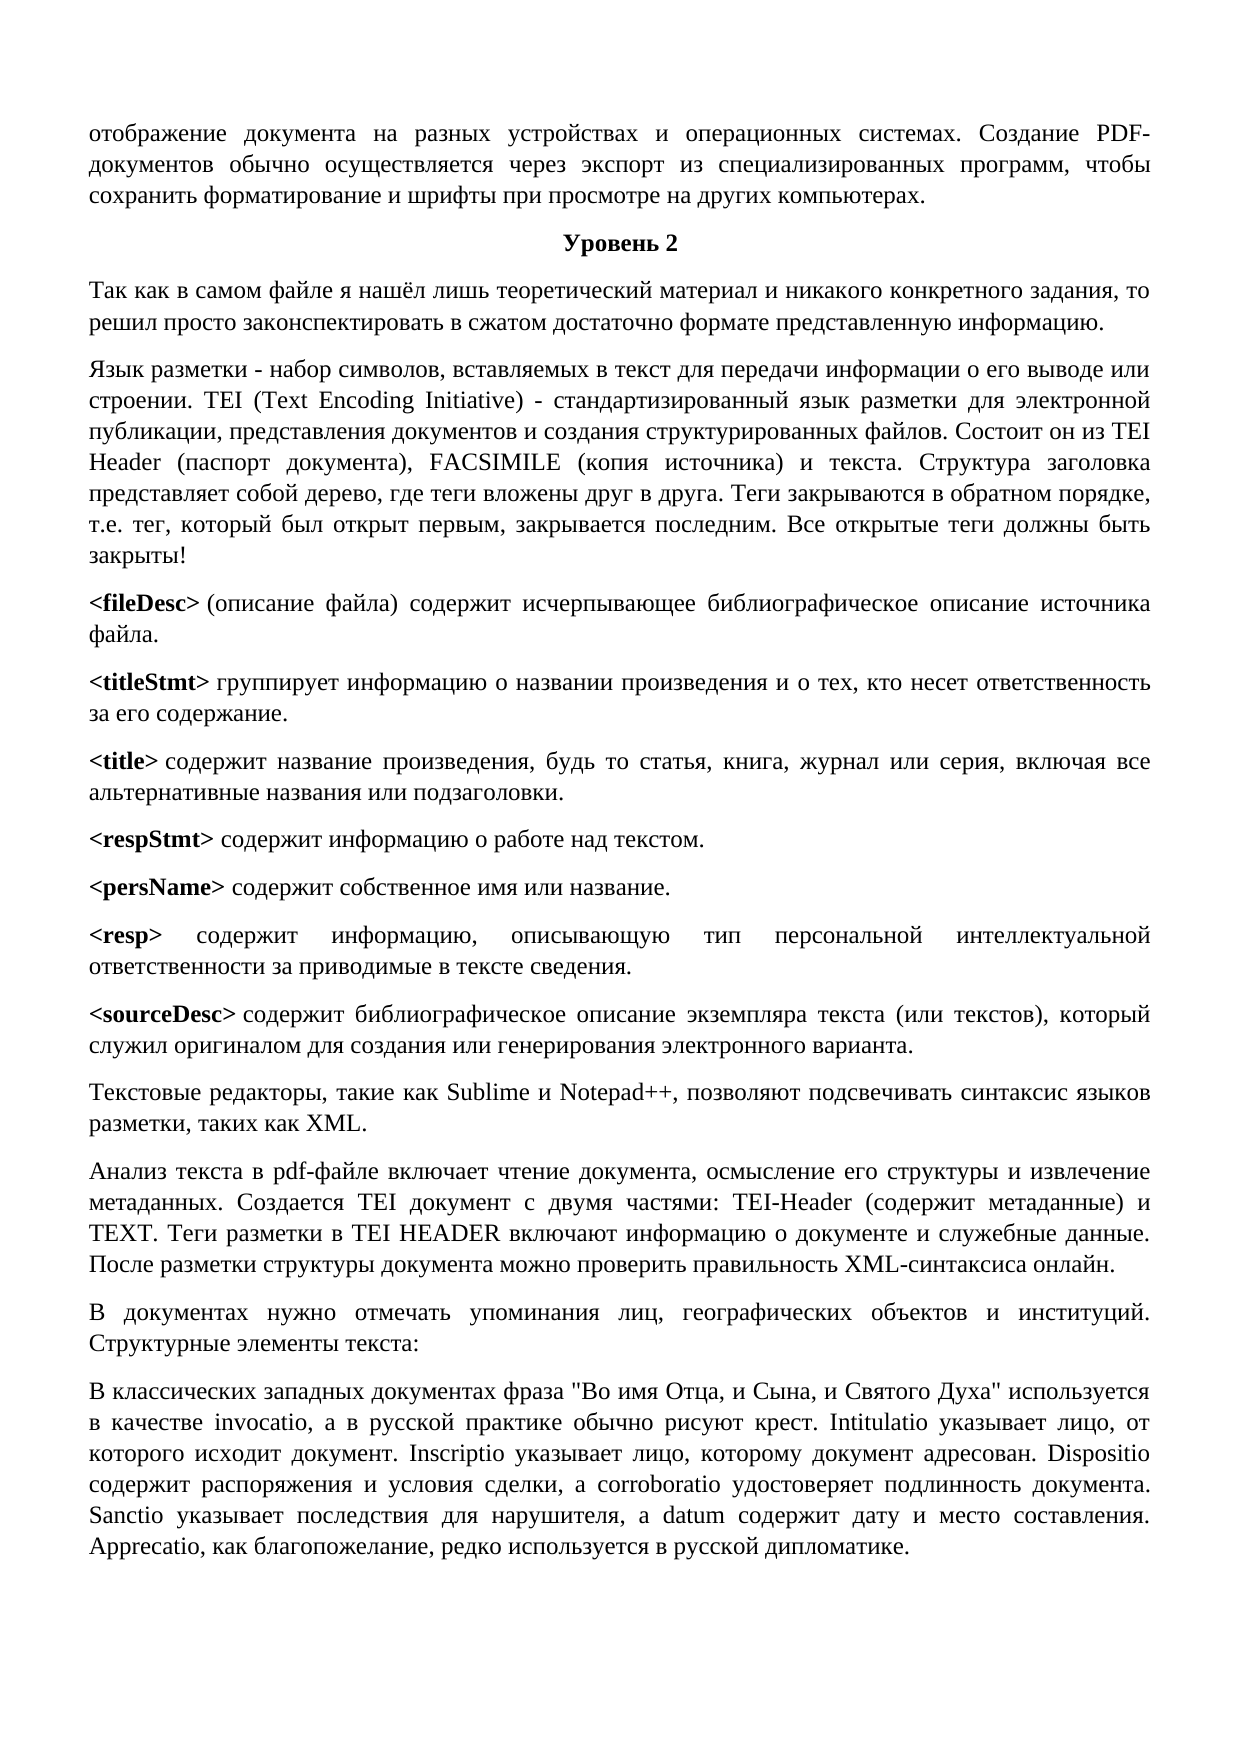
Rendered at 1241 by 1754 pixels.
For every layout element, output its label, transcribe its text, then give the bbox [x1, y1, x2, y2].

text Уровень 2 [88, 228, 1152, 257]
text <title> содержит название произведения, будь то статья, книга, журнал или серия, включая все альтернативные названия или подзаголовки. [88, 746, 1152, 806]
text Текстовые редакторы, такие как Sublime и Notepad++, позволяют подсвечивать синтаксис языков разметки, таких как XML. [88, 1077, 1152, 1137]
text <sourceDesc> содержит библиографическое описание экземпляра текста (или текстов), который служил оригиналом для создания или генерирования электронного варианта. [88, 999, 1152, 1058]
text <respStmt> содержит информацию о работе над текстом. [88, 824, 1152, 853]
text <resp> содержит информацию, описывающую тип персональной интеллектуальной ответственности за приводимые в тексте сведения. [88, 920, 1152, 980]
text В документах нужно отмечать упоминания лиц, географических объектов и институций. Структурные элементы текста: [88, 1297, 1152, 1357]
text Анализ текста в pdf-файле включает чтение документа, осмысление его структуры и извлечение метаданных. Создается TEI документ с двумя частями: TEI-Header (содержит метаданные) и TEXT. Теги разметки в TEI HEADER включают информацию о документе и служебные данные. После разметки структуры документа можно проверить правильность XML-синтаксиса онлайн. [88, 1156, 1152, 1278]
text <persName> содержит собственное имя или название. [88, 872, 1152, 901]
text <titleStmt> группирует информацию о названии произведения и о тех, кто несет ответственность за его содержание. [88, 667, 1152, 727]
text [88, 118, 1152, 209]
text В классических западных документах фраза "Во имя Отца, и Сына, и Святого Духа" используется в качестве invocatio, а в русской практике обычно рисуют крест. Intitulatio указывает лицо, от которого исходит документ. Inscriptio указывает лицо, которому документ адресован. Dispositio содержит распоряжения и условия сделки, а corroboratio удостоверяет подлинность документа. Sanсtio указывает последствия для нарушителя, а datum содержит дату и место составления. Apprecatio, как благопожелание, редко используется в русской дипломатике. [88, 1376, 1152, 1560]
text <fileDesc> (описание файла) содержит исчерпывающее библиографическое описание источника файла. [88, 588, 1152, 648]
text Так как в самом файле я нашёл лишь теоретический материал и никакого конкретного задания, то решил просто законспектировать в сжатом достаточно формате представленную информацию. [88, 276, 1152, 335]
text Язык разметки - набор символов, вставляемых в текст для передачи информации о его выводе или строении. TEI (Text Encoding Initiative) - стандартизированный язык разметки для электронной публикации, представления документов и создания структурированных файлов. Состоит он из TEI Header (паспорт документа), FACSIMILE (копия источника) и текста. Структура заголовка представляет собой дерево, где теги вложены друг в друга. Теги закрываются в обратном порядке, т.е. тег, который был открыт первым, закрывается последним. Все открытые теги должны быть закрыты! [88, 354, 1152, 569]
